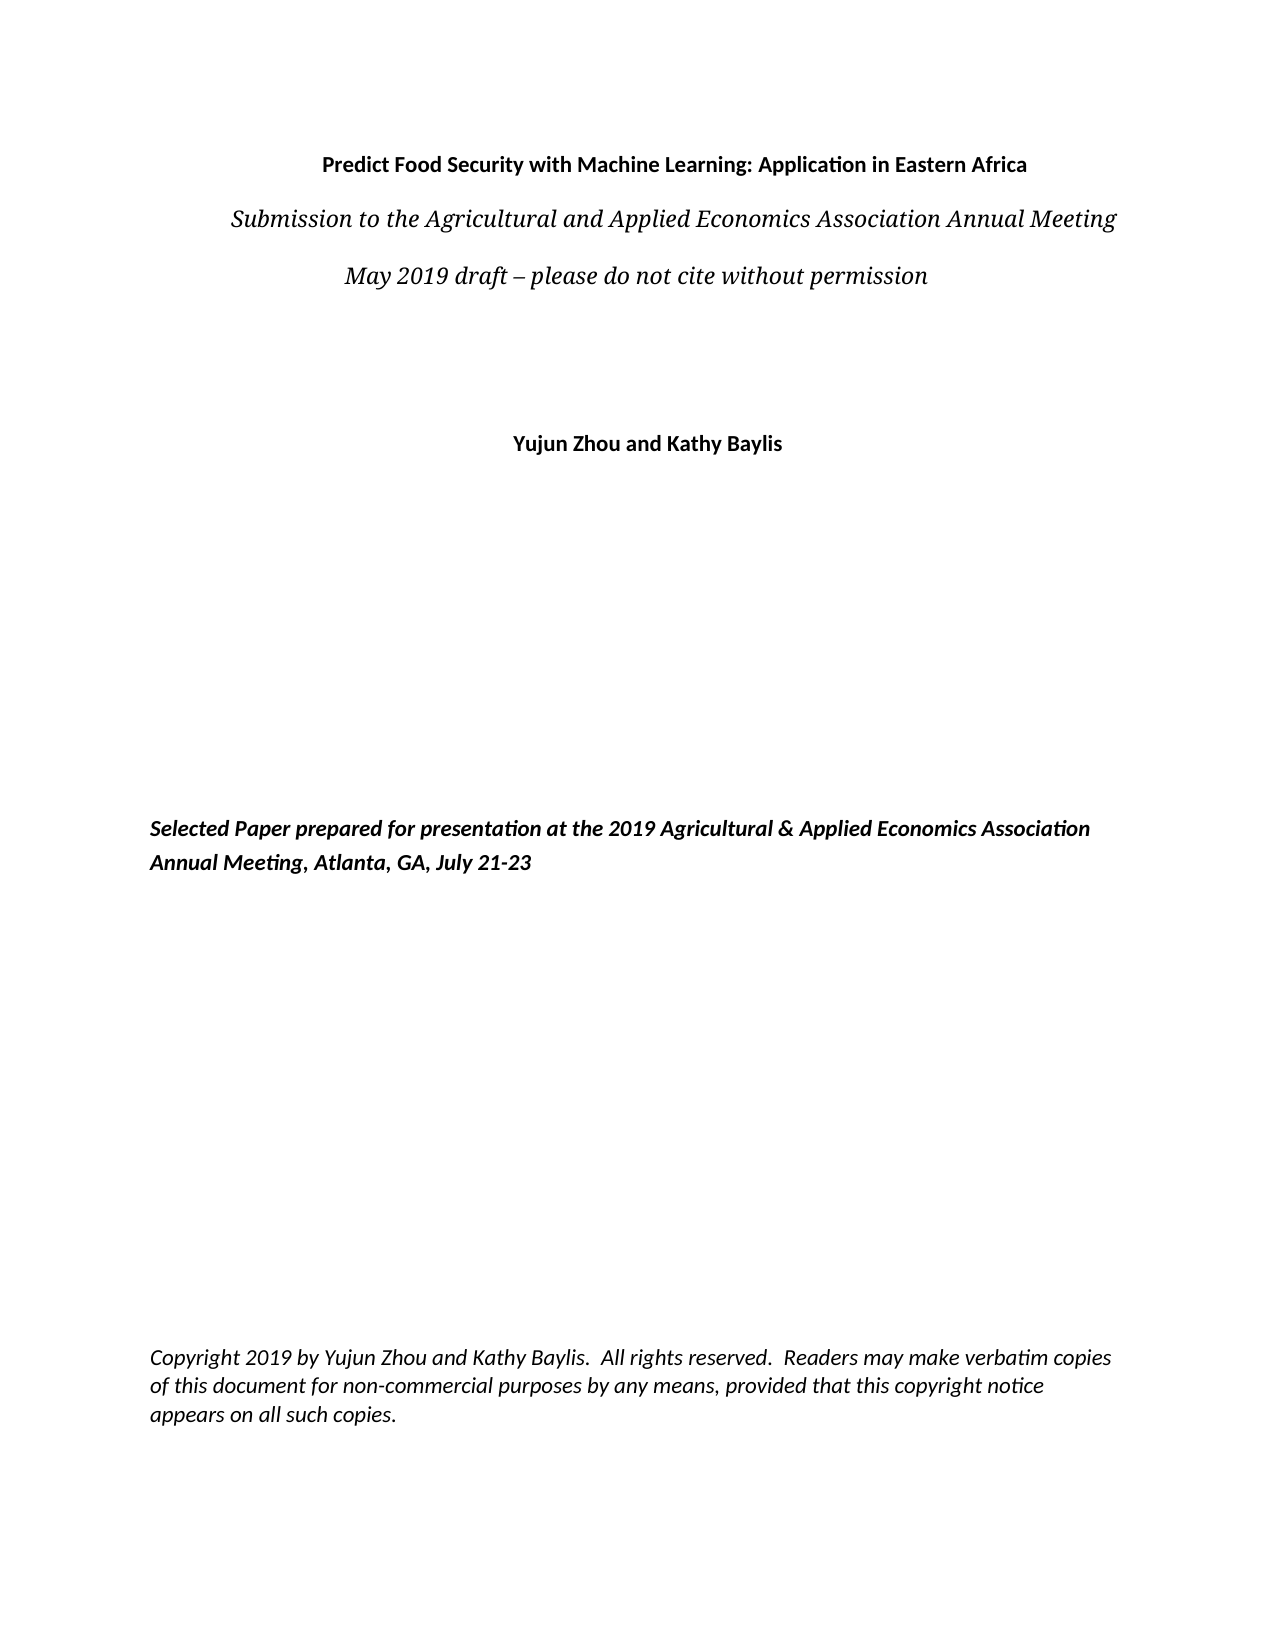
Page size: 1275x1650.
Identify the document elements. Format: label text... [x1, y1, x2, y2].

text Selected Paper prepared for presentation at the 2019 Agricultural & Applied Economics Association Annual Meeting, Atlanta, GA, July 21-23 [150, 808, 1125, 877]
text Submission to the Agricultural and Applied Economics Association Annual Meeting [150, 203, 1125, 234]
text Copyright 2019 by Yujun Zhou and Kathy Baylis. All rights reserved. Readers may make verbatim copies of this document for non-commercial purposes by any means, provided that this copyright notice appears on all such copies. [150, 1342, 1125, 1428]
text Predict Food Security with Machine Learning: Application in Eastern Africa [150, 150, 1125, 178]
text Yujun Zhou and Kathy Baylis [171, 423, 1125, 457]
text May 2019 draft – please do not cite without permission [150, 260, 1125, 291]
